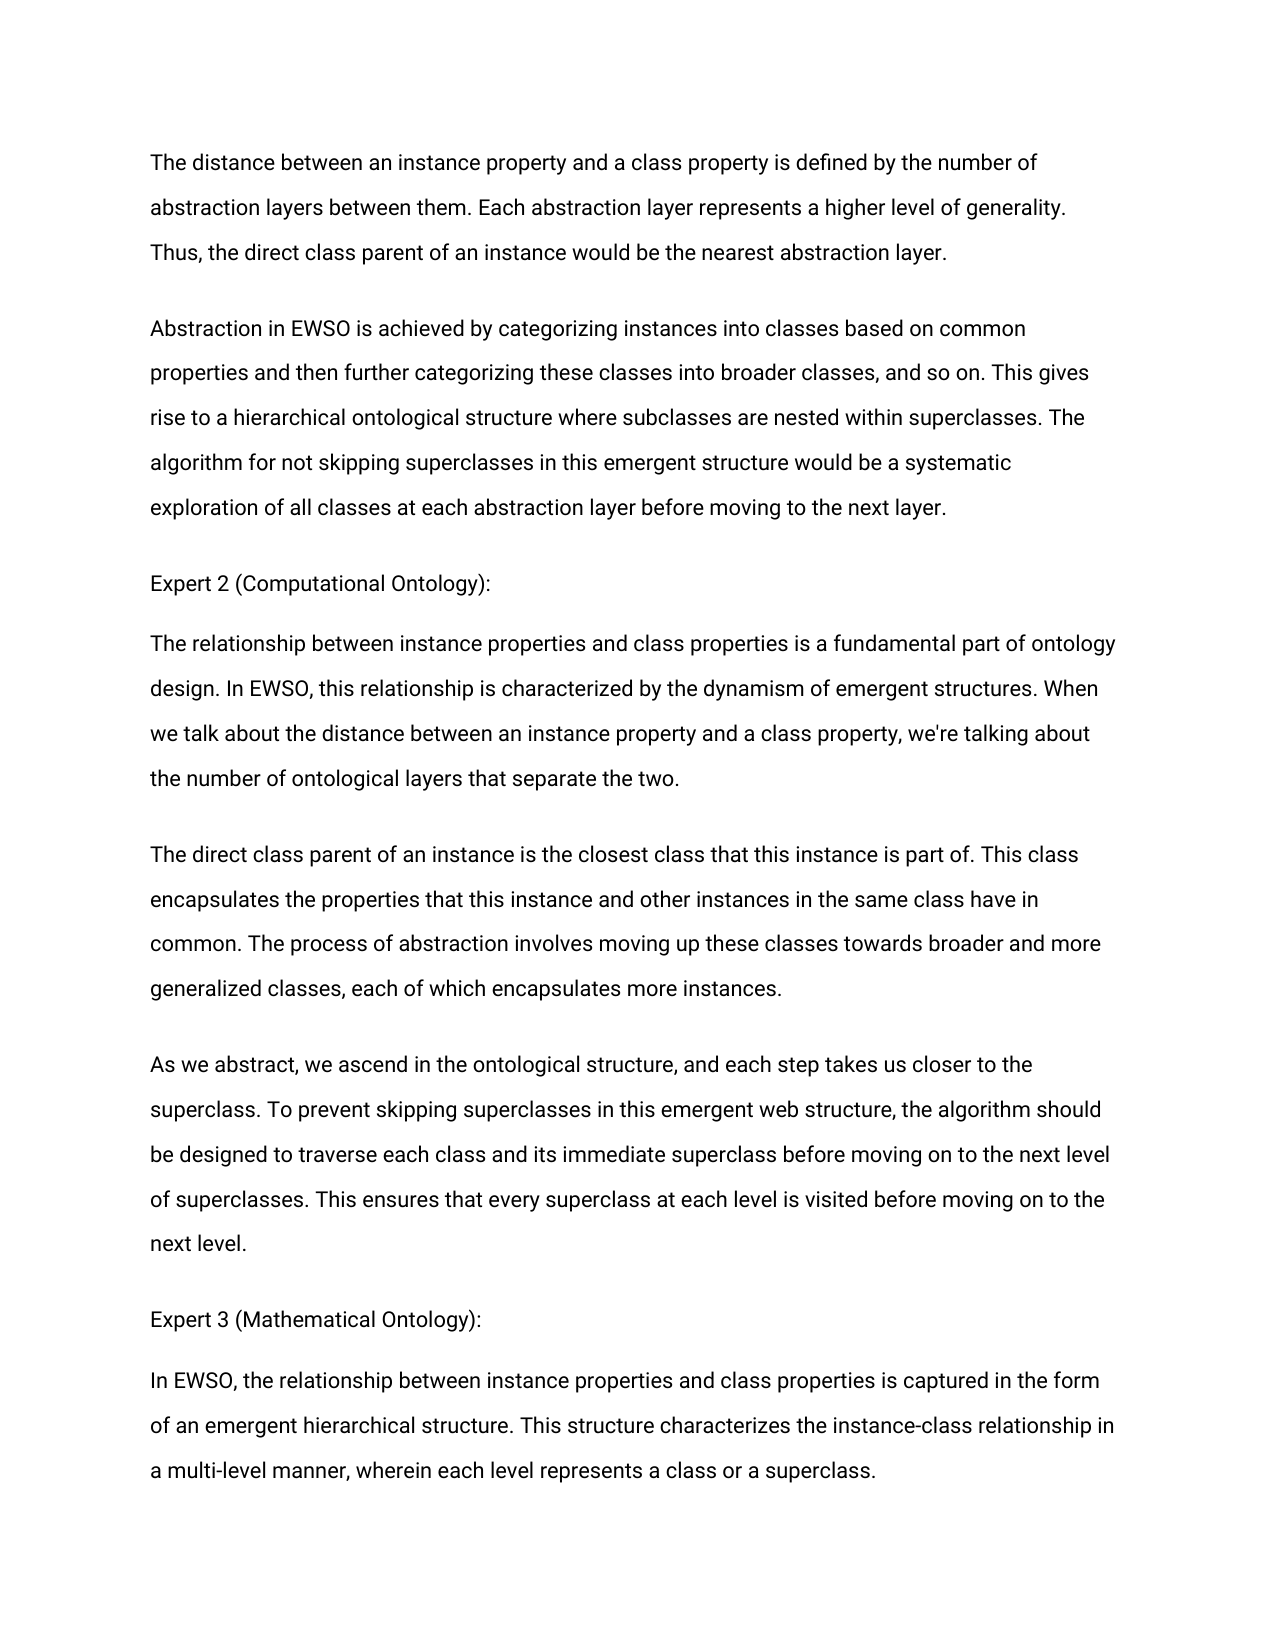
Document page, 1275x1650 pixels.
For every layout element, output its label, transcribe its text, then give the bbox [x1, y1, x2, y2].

text The direct class parent of an instance is the closest class that this instance is part of. This class encapsulates the properties that this instance and other instances in the same class have in common. The process of abstraction involves moving up these classes towards broader and more generalized classes, each of which encapsulates more instances. [150, 842, 1125, 1002]
text In EWSO, the relationship between instance properties and class properties is captured in the form of an emergent hierarchical structure. This structure characterizes the instance-class relationship in a multi-level manner, wherein each level represents a class or a superclass. [150, 1368, 1125, 1483]
text Expert 3 (Mathematical Ontology): [150, 1307, 1125, 1333]
text Expert 2 (Computational Ontology): [150, 571, 1125, 596]
text Abstraction in EWSO is achieved by categorizing instances into classes based on common properties and then further categorizing these classes into broader classes, and so on. This gives rise to a hierarchical ontological structure where subclasses are nested within superclasses. The algorithm for not skipping superclasses in this emergent structure would be a systematic exploration of all classes at each abstraction layer before moving to the next layer. [150, 316, 1125, 520]
text The relationship between instance properties and class properties is a fundamental part of ontology design. In EWSO, this relationship is characterized by the dynamism of emergent structures. When we talk about the distance between an instance property and a class property, we're talking about the number of ontological layers that separate the two. [150, 631, 1125, 791]
text The distance between an instance property and a class property is defined by the number of abstraction layers between them. Each abstraction layer represents a higher level of generality. Thus, the direct class parent of an instance would be the nearest abstraction layer. [150, 150, 1125, 265]
text As we abstract, we ascend in the ontological structure, and each step takes us closer to the superclass. To prevent skipping superclasses in this emergent web structure, the algorithm should be designed to traverse each class and its immediate superclass before moving on to the next level of superclasses. This ensures that every superclass at each level is visited before moving on to the next level. [150, 1052, 1125, 1257]
